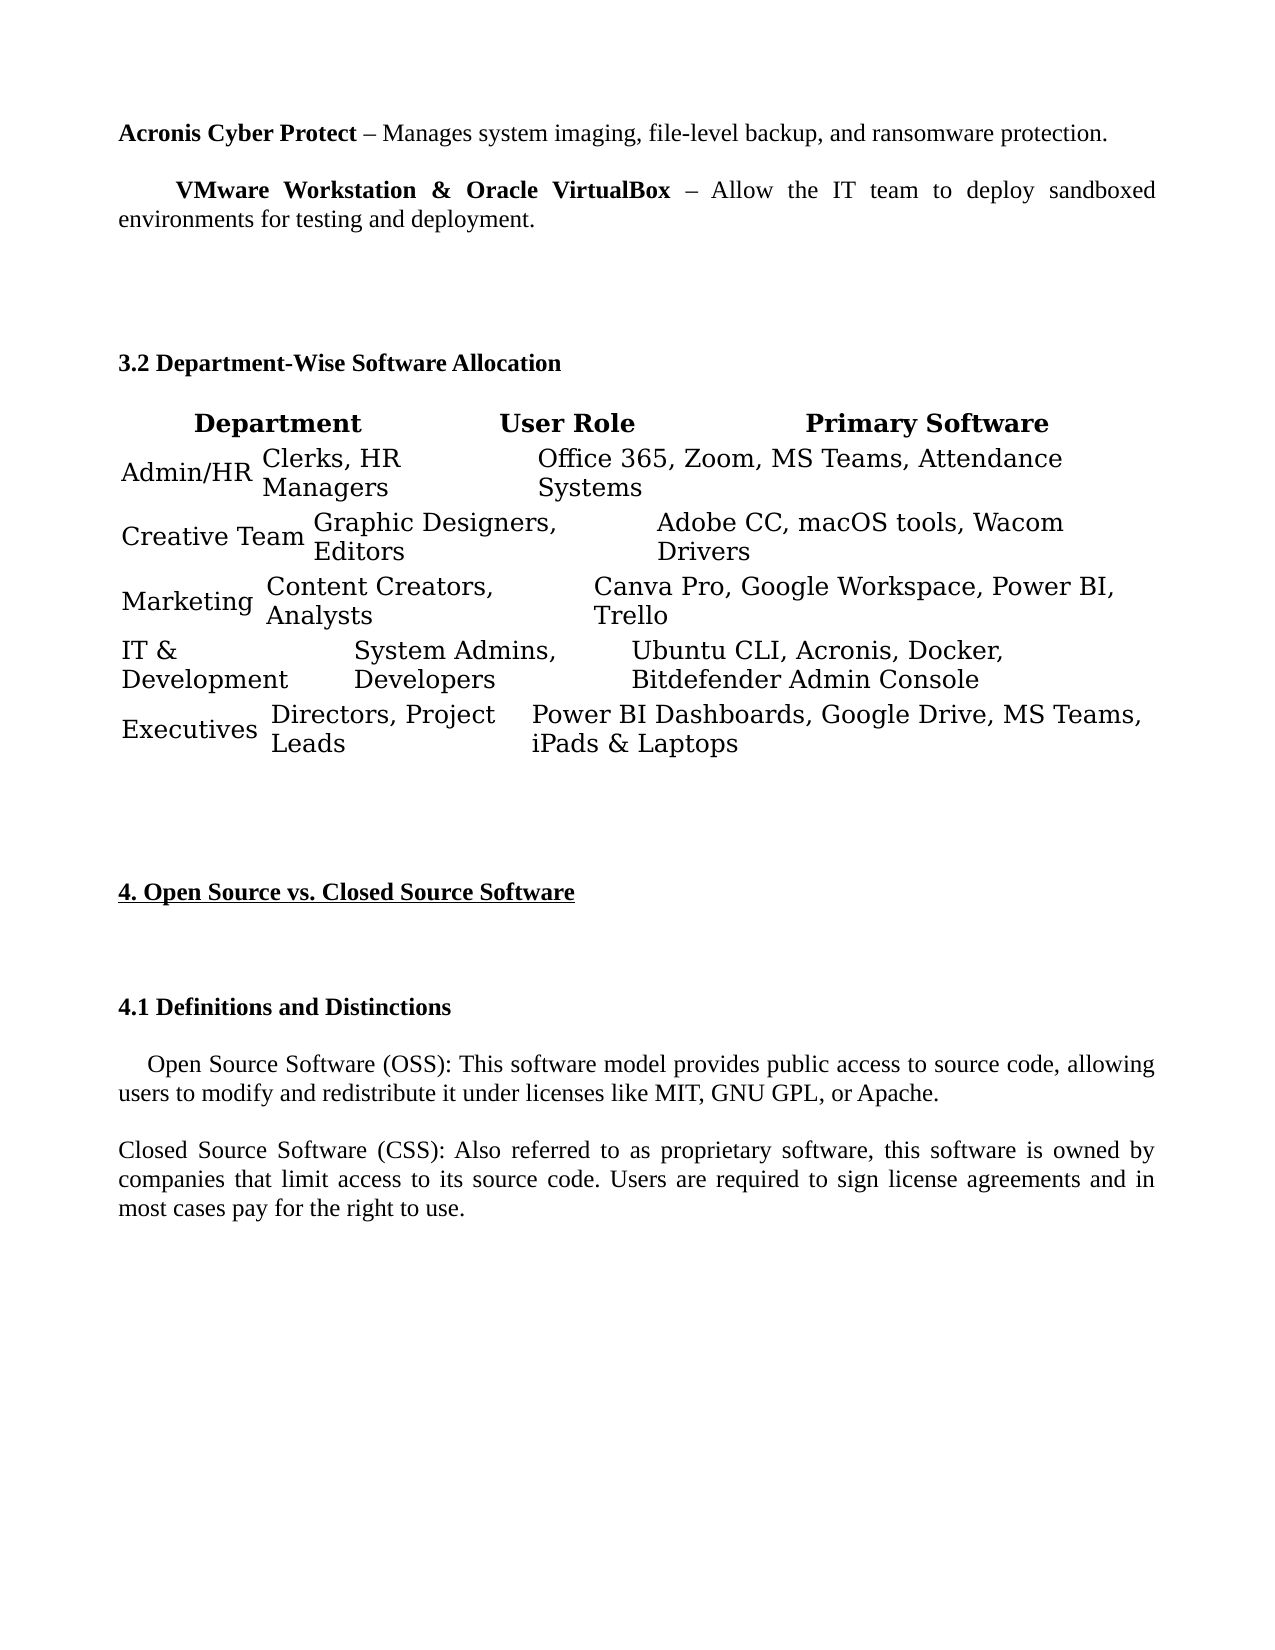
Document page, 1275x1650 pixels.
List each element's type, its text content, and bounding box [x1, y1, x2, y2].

table_header Adobe CC, macOS tools, Wacom Drivers [654, 505, 1157, 569]
table_header Graphic Designers, Editors [310, 505, 654, 569]
table_header Content Creators, Analysts [263, 569, 591, 633]
table_header Clerks, HR Managers [259, 441, 534, 505]
text Closed Source Software (CSS): Also referred to as proprietary software, this software is owned by companies that limit access to its source code. Users are required to sign license agreements and in most cases pay for the right to use. [118, 1135, 1157, 1222]
table_header Power BI Dashboards, Google Drive, MS Teams, iPads & Laptops [529, 698, 1157, 762]
table_header Admin/HR [118, 441, 259, 505]
table_header Directors, Project Leads [268, 698, 529, 762]
text VMware Workstation & Oracle VirtualBox – Allow the IT team to deploy sandboxed environments for testing and deployment. [118, 176, 1157, 233]
text 3.2 Department-Wise Software Allocation [118, 348, 1157, 377]
table_header Department [118, 406, 437, 441]
table_header Creative Team [118, 505, 310, 569]
text Acronis Cyber Protect – Manages system imaging, file-level backup, and ransomware protection. [118, 118, 1157, 147]
table_header Marketing [118, 569, 263, 633]
table_header Ubuntu CLI, Acronis, Docker, Bitdefender Admin Console [628, 633, 1157, 697]
table_header System Admins, Developers [351, 633, 628, 697]
table_header Executives [118, 698, 268, 762]
table_header Canva Pro, Google Workspace, Power BI, Trello [591, 569, 1157, 633]
table_header User Role [437, 406, 698, 441]
table_header Primary Software [698, 406, 1157, 441]
table_header Office 365, Zoom, MS Teams, Attendance Systems [534, 441, 1157, 505]
text 4. Open Source vs. Closed Source Software [118, 877, 1157, 905]
text Open Source Software (OSS): This software model provides public access to source code, allowing users to modify and redistribute it under licenses like MIT, GNU GPL, or Apache. [118, 1049, 1157, 1107]
table_header IT & Development [118, 633, 351, 697]
text 4.1 Definitions and Distinctions [118, 992, 1157, 1020]
